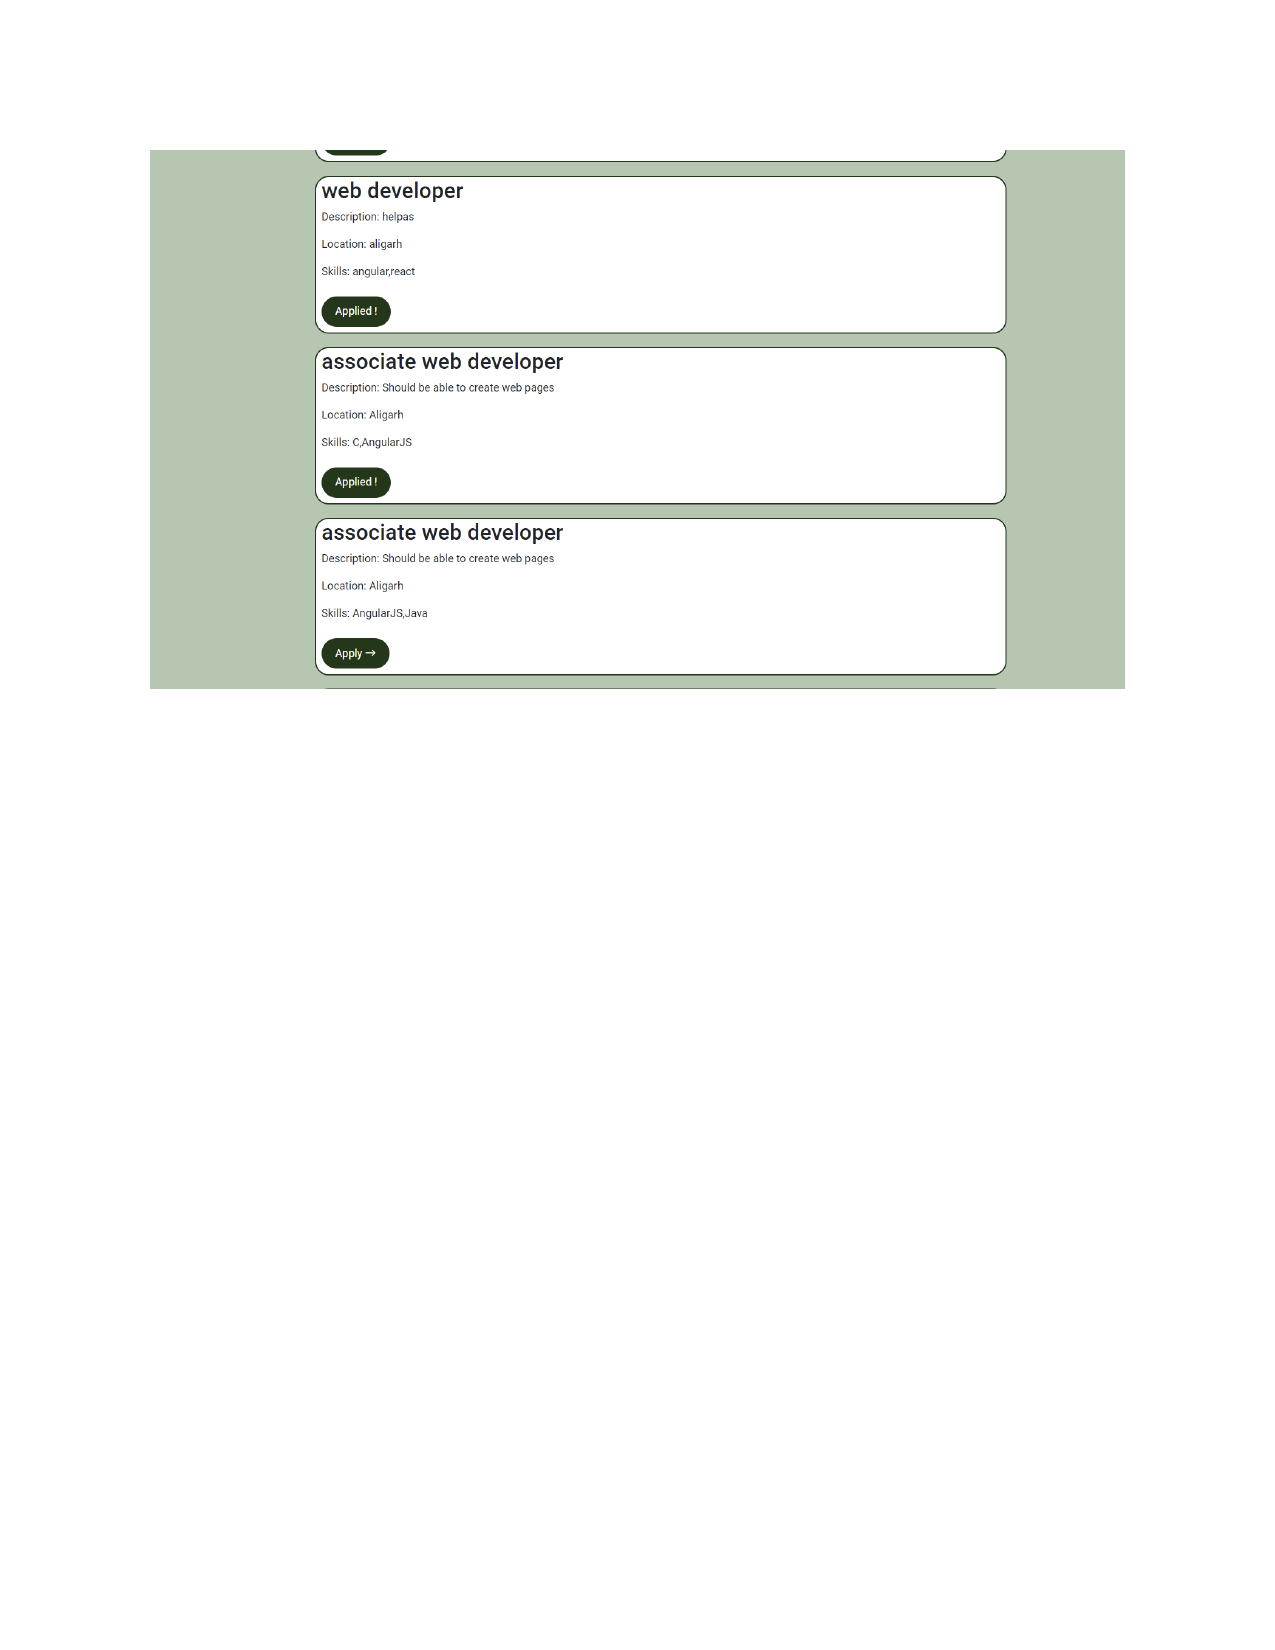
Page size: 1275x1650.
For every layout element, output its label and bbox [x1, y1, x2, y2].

picture [150, 150, 1125, 689]
